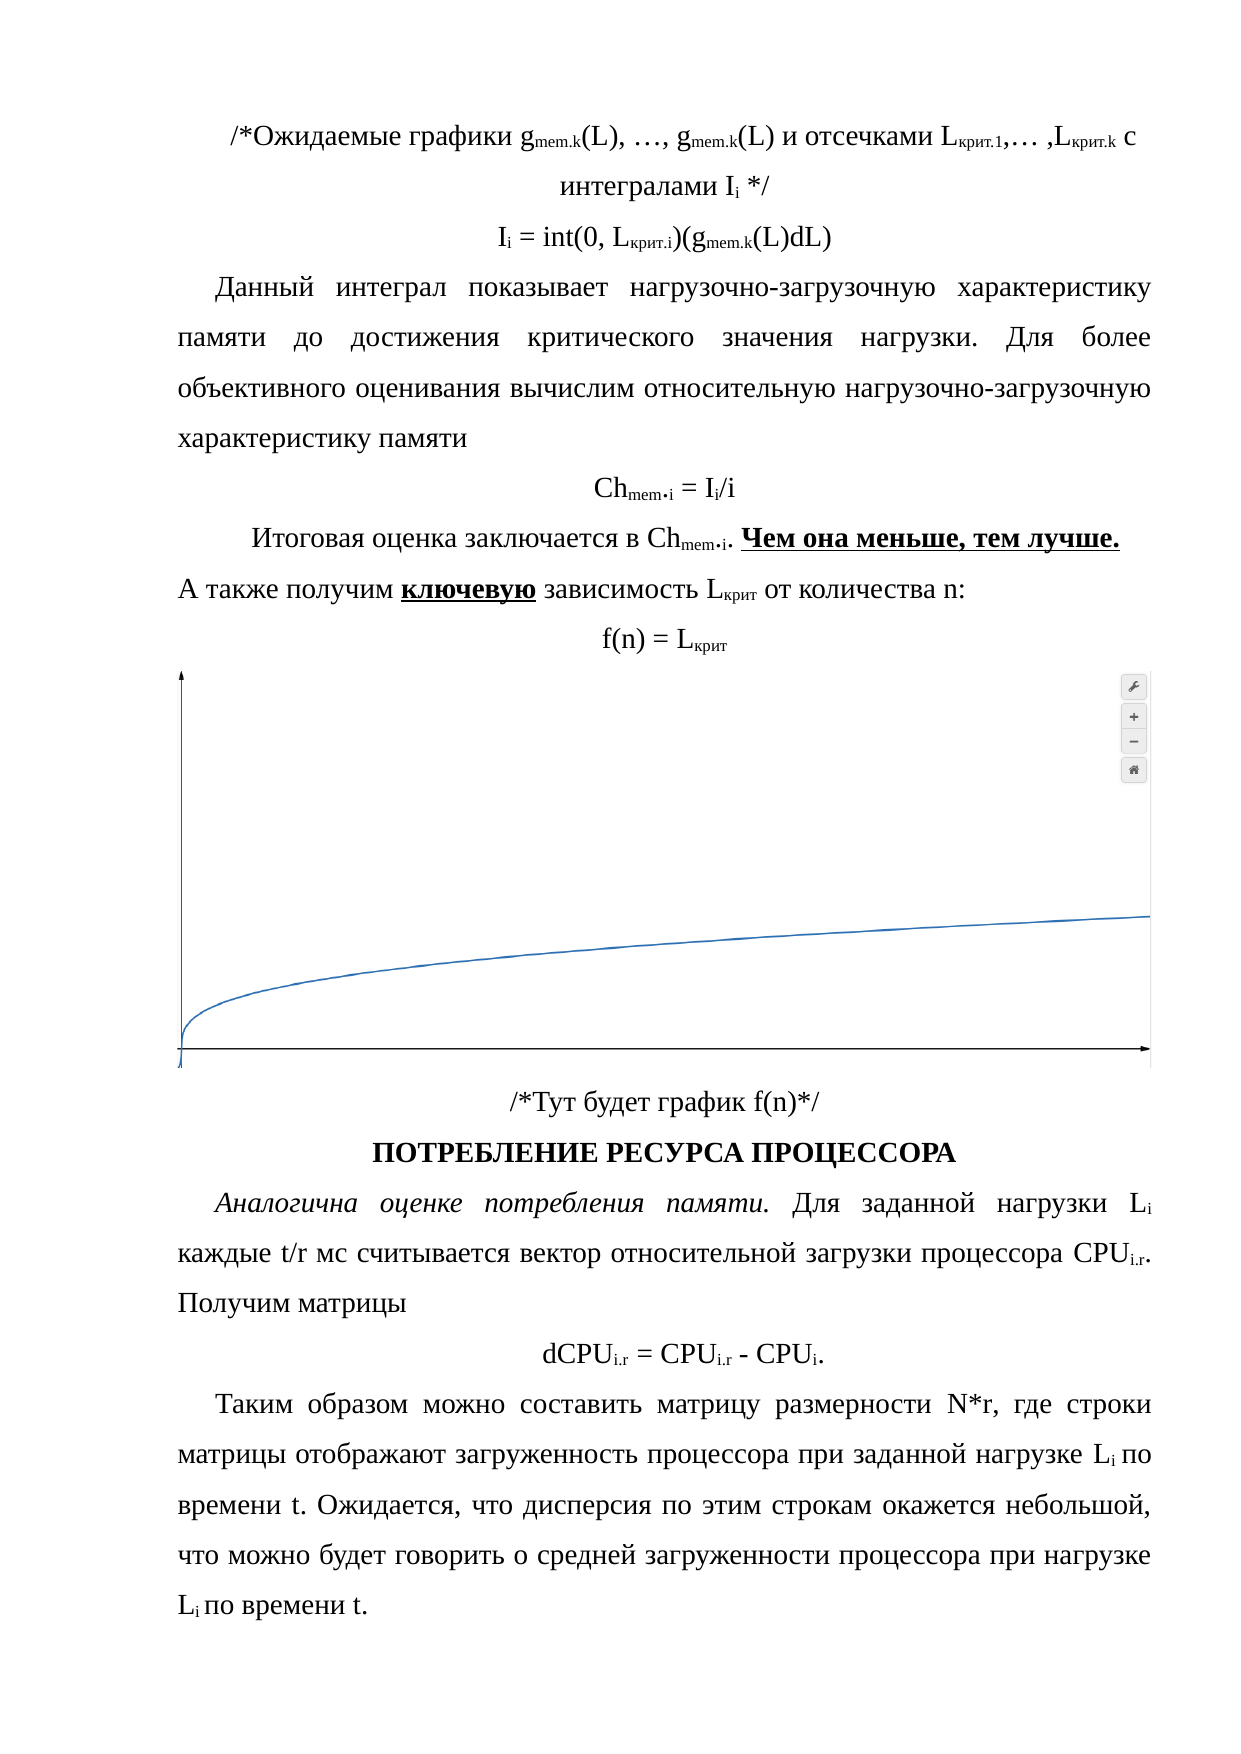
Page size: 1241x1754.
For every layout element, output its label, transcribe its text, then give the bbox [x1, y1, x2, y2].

text Chmem.i = Ii/i [177, 470, 1152, 504]
text Итоговая оценка заключается в Chmem.i. Чем она меньше, тем лучше. [177, 521, 1152, 554]
text /*Ожидаемые графики gmem.k(L), …, gmem.k(L) и отсечками Lкрит.1,… ,Lкрит.k с интегралами Ii */ [177, 118, 1152, 202]
text f(n) = Lкрит [177, 621, 1152, 655]
text Данный интеграл показывает нагрузочно-загрузочную характеристику памяти до достижения критического значения нагрузки. Для более объективного оценивания вычислим относительную нагрузочно-загрузочную характеристику памяти [177, 269, 1152, 453]
text Таким образом можно составить матрицу размерности N*r, где строки матрицы отображают загруженность процессора при заданной нагрузке Li по времени t. Ожидается, что дисперсия по этим строкам окажется небольшой, что можно будет говорить о средней загруженности процессора при нагрузке Li по времени t. [177, 1386, 1152, 1621]
text dCPUi.r = CPUi.r - CPUi. [177, 1336, 1152, 1369]
text А также получим ключевую зависимость Lкрит от количества n: [177, 571, 1152, 604]
text Ii = int(0, Lкрит.i)(gmem.k(L)dL) [177, 219, 1152, 252]
text ПОТРЕБЛЕНИЕ РЕСУРСА ПРОЦЕССОРА [177, 1135, 1152, 1168]
picture [177, 671, 1152, 1068]
text Аналогична оценке потребления памяти. Для заданной нагрузки Li каждые t/r мс считывается вектор относительной загрузки процессора CPUi.r. Получим матрицы [177, 1185, 1152, 1319]
text /*Тут будет график f(n)*/ [177, 1084, 1152, 1118]
